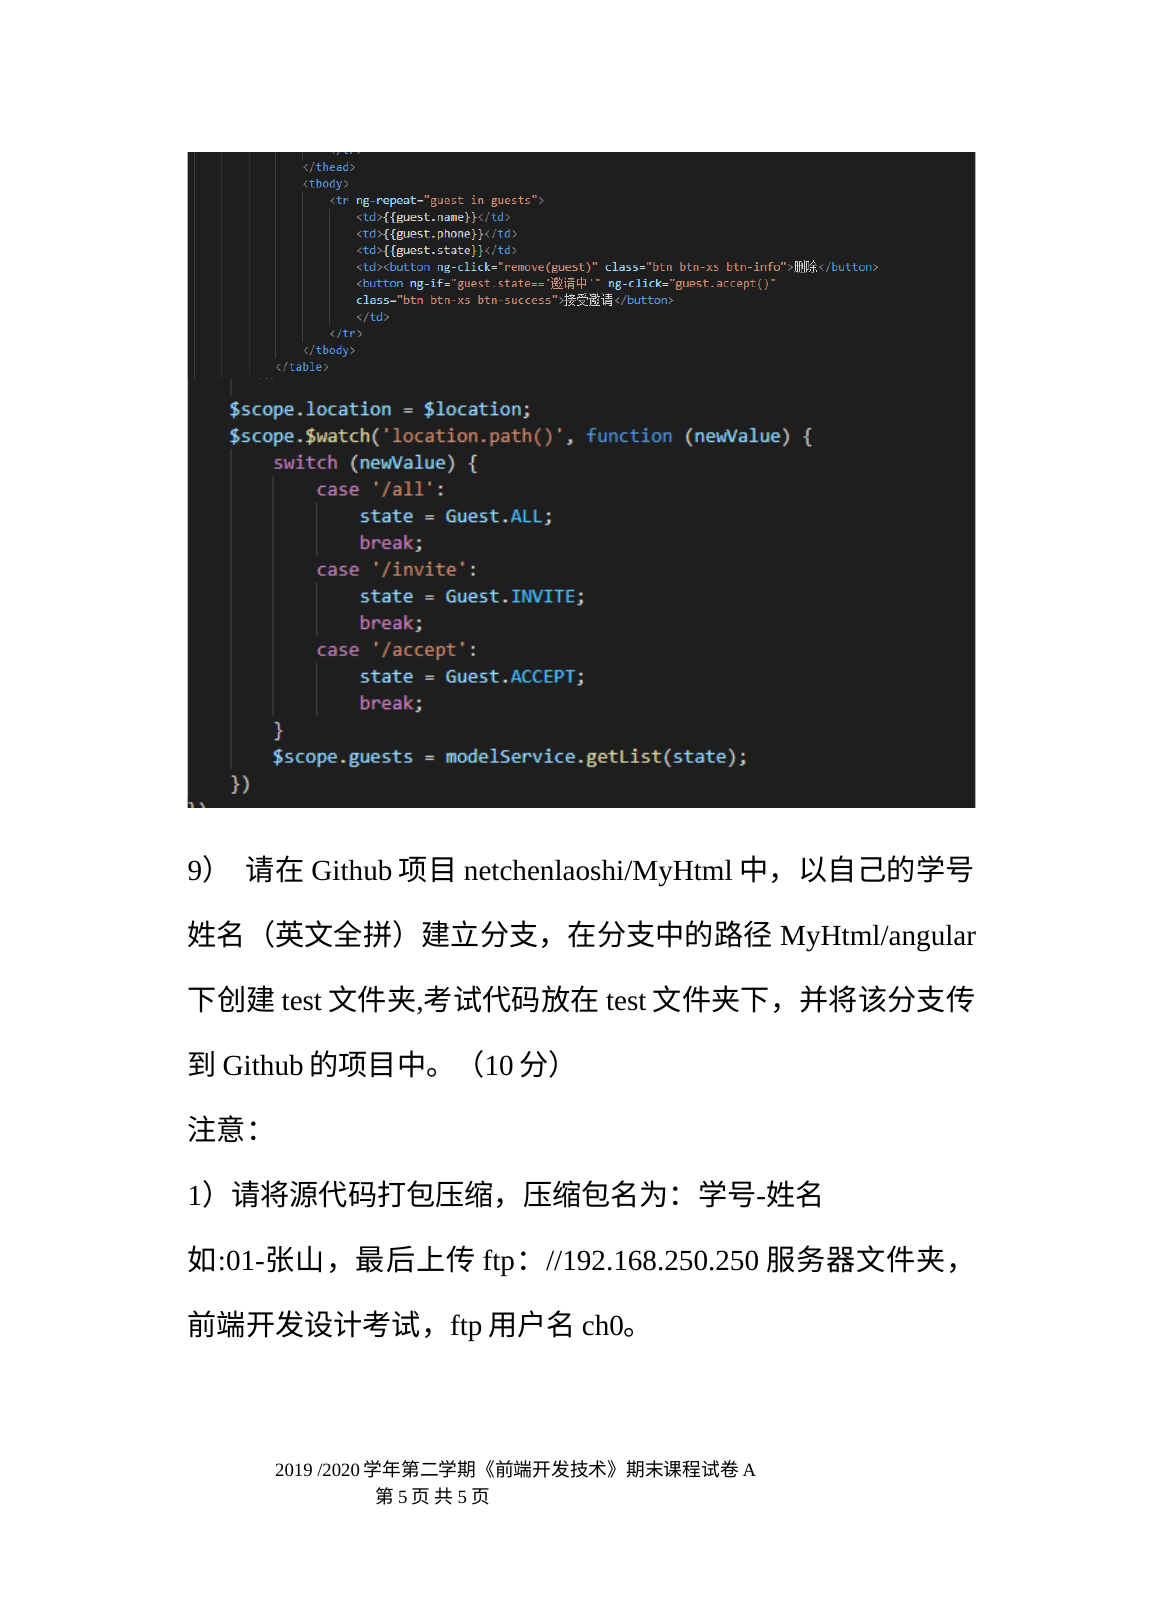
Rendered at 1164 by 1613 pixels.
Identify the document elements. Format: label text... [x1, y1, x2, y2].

text 如:01-张山，最后上传ftp：//192.168.250.250服务器文件夹，前端开发设计考试，ftp用户名ch0。 [187, 1225, 976, 1355]
text 9） 请在Github项目netchenlaoshi/MyHtml中，以自己的学号姓名（英文全拼）建立分支，在分支中的路径MyHtml/angular下创建test文件夹,考试代码放在test文件夹下，并将该分支传到Github的项目中。（10分） [187, 835, 976, 1095]
text 1）请将源代码打包压缩，压缩包名为：学号-姓名 [187, 1160, 976, 1225]
picture [187, 152, 976, 808]
text 注意： [187, 1095, 976, 1160]
